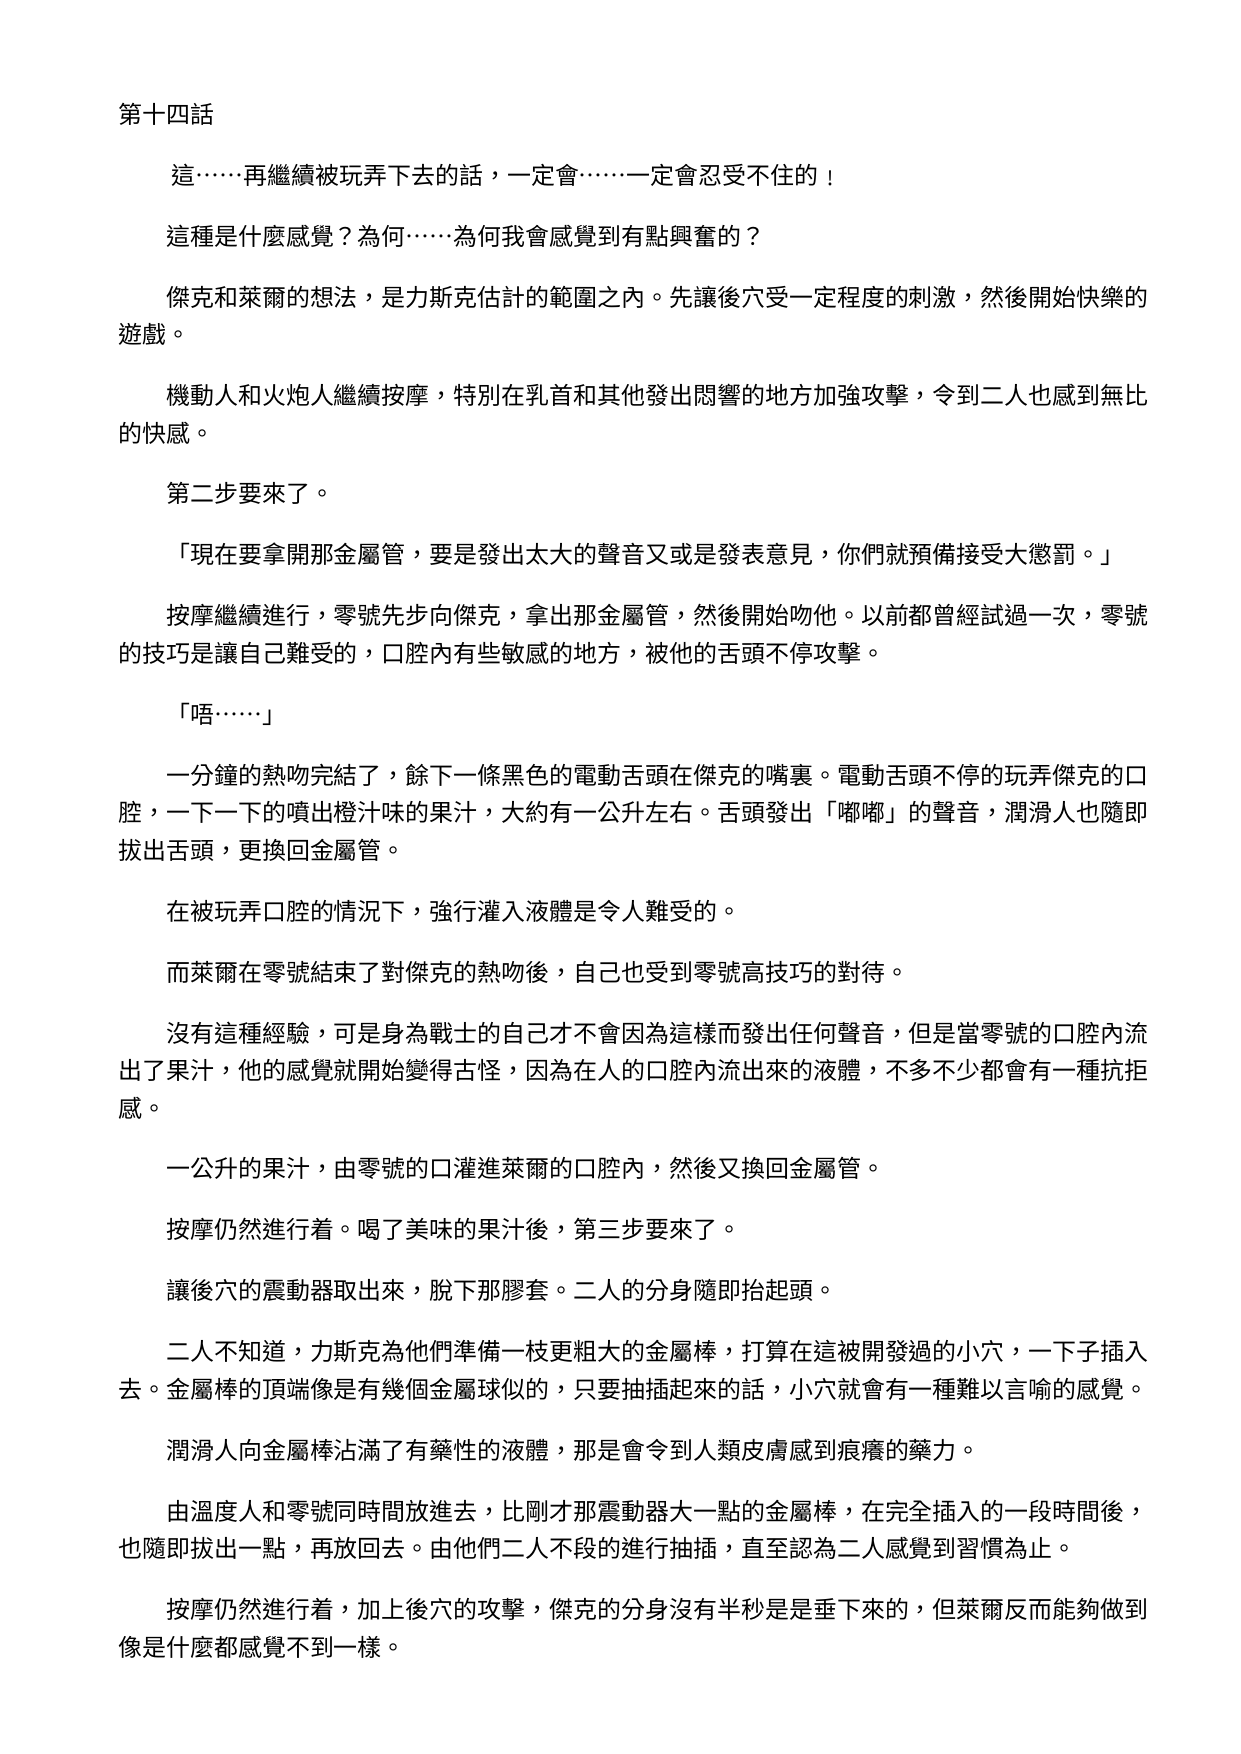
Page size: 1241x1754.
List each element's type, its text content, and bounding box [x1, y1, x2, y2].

text 傑克和萊爾的想法，是力斯克估計的範圍之內。先讓後穴受一定程度的刺激，然後開始快樂的遊戲。 [118, 277, 1167, 352]
text 第二步要來了。 [118, 474, 1167, 511]
text 一分鐘的熱吻完結了，餘下一條黑色的電動舌頭在傑克的嘴裏。電動舌頭不停的玩弄傑克的口腔，一下一下的噴出橙汁味的果汁，大約有一公升左右。舌頭發出「嘟嘟」的聲音，潤滑人也隨即拔出舌頭，更換回金屬管。 [118, 755, 1167, 867]
text 而萊爾在零號結束了對傑克的熱吻後，自己也受到零號高技巧的對待。 [118, 952, 1167, 989]
text 這……再繼續被玩弄下去的話，一定會……一定會忍受不住的﹗ [118, 155, 1167, 192]
text 按摩仍然進行着。喝了美味的果汁後，第三步要來了。 [118, 1210, 1167, 1247]
text 「唔……」 [118, 694, 1167, 732]
text 這種是什麼感覺？為何……為何我會感覺到有點興奮的？ [118, 216, 1167, 253]
text 按摩繼續進行，零號先步向傑克，拿出那金屬管，然後開始吻他。以前都曾經試過一次，零號的技巧是讓自己難受的，口腔內有些敏感的地方，被他的舌頭不停攻擊。 [118, 596, 1167, 671]
text 按摩仍然進行着，加上後穴的攻擊，傑克的分身沒有半秒是是垂下來的，但萊爾反而能夠做到像是什麼都感覺不到一樣。 [118, 1589, 1167, 1664]
text 沒有這種經驗，可是身為戰士的自己才不會因為這樣而發出任何聲音，但是當零號的口腔內流出了果汁，他的感覺就開始變得古怪，因為在人的口腔內流出來的液體，不多不少都會有一種抗拒感。 [118, 1013, 1167, 1125]
text 潤滑人向金屬棒沾滿了有藥性的液體，那是會令到人類皮膚感到痕癢的藥力。 [118, 1430, 1167, 1467]
text 在被玩弄口腔的情況下，強行灌入液體是令人難受的。 [118, 891, 1167, 928]
text 由溫度人和零號同時間放進去，比剛才那震動器大一點的金屬棒，在完全插入的一段時間後，也隨即拔出一點，再放回去。由他們二人不段的進行抽插，直至認為二人感覺到習慣為止。 [118, 1491, 1167, 1566]
text 讓後穴的震動器取出來，脫下那膠套。二人的分身隨即抬起頭。 [118, 1271, 1167, 1308]
text 第十四話 [118, 94, 1167, 132]
text 二人不知道，力斯克為他們準備一枝更粗大的金屬棒，打算在這被開發過的小穴，一下子插入去。金屬棒的頂端像是有幾個金屬球似的，只要抽插起來的話，小穴就會有一種難以言喻的感覺。 [118, 1332, 1167, 1407]
text 一公升的果汁，由零號的口灌進萊爾的口腔內，然後又換回金屬管。 [118, 1149, 1167, 1186]
text 機動人和火炮人繼續按摩，特別在乳首和其他發出悶響的地方加強攻擊，令到二人也感到無比的快感。 [118, 375, 1167, 450]
text 「現在要拿開那金屬管，要是發出太大的聲音又或是發表意見，你們就預備接受大懲罰。」 [118, 535, 1167, 572]
